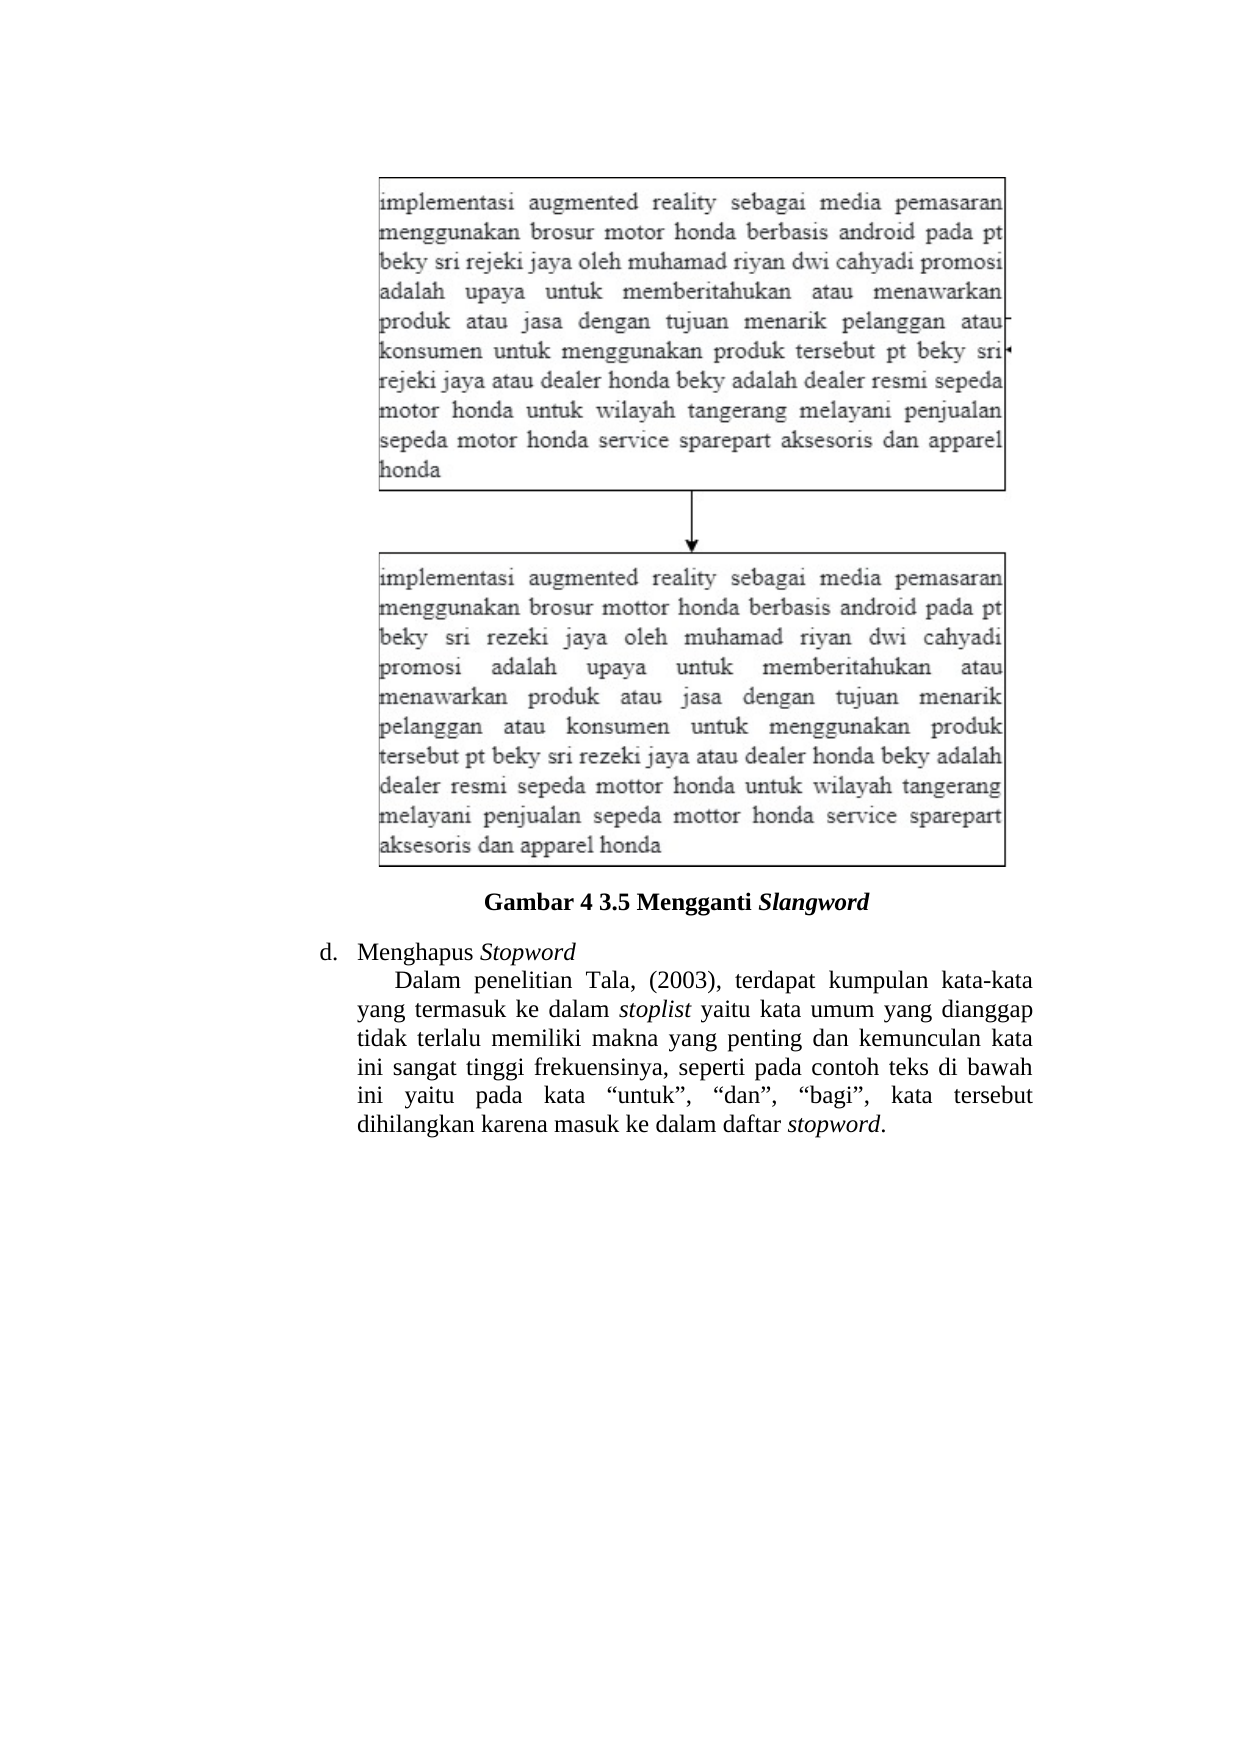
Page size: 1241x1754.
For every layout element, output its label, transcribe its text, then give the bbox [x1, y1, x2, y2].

list Dalam penelitian Tala, (2003), terdapat kumpulan kata-kata yang termasuk ke dalam stoplist yaitu kata umum yang dianggap tidak terlalu memiliki makna yang penting dan kemunculan kata ini sangat tinggi frekuensinya, seperti pada contoh teks di bawah ini yaitu pada kata “untuk”, “dan”, “bagi”, kata tersebut dihilangkan karena masuk ke dalam daftar stopword. [357, 965, 1033, 1138]
text Gambar 4 3.5 Mengganti Slangword [319, 887, 1033, 916]
picture [378, 177, 1012, 867]
list Menghapus Stopword [319, 937, 1033, 965]
